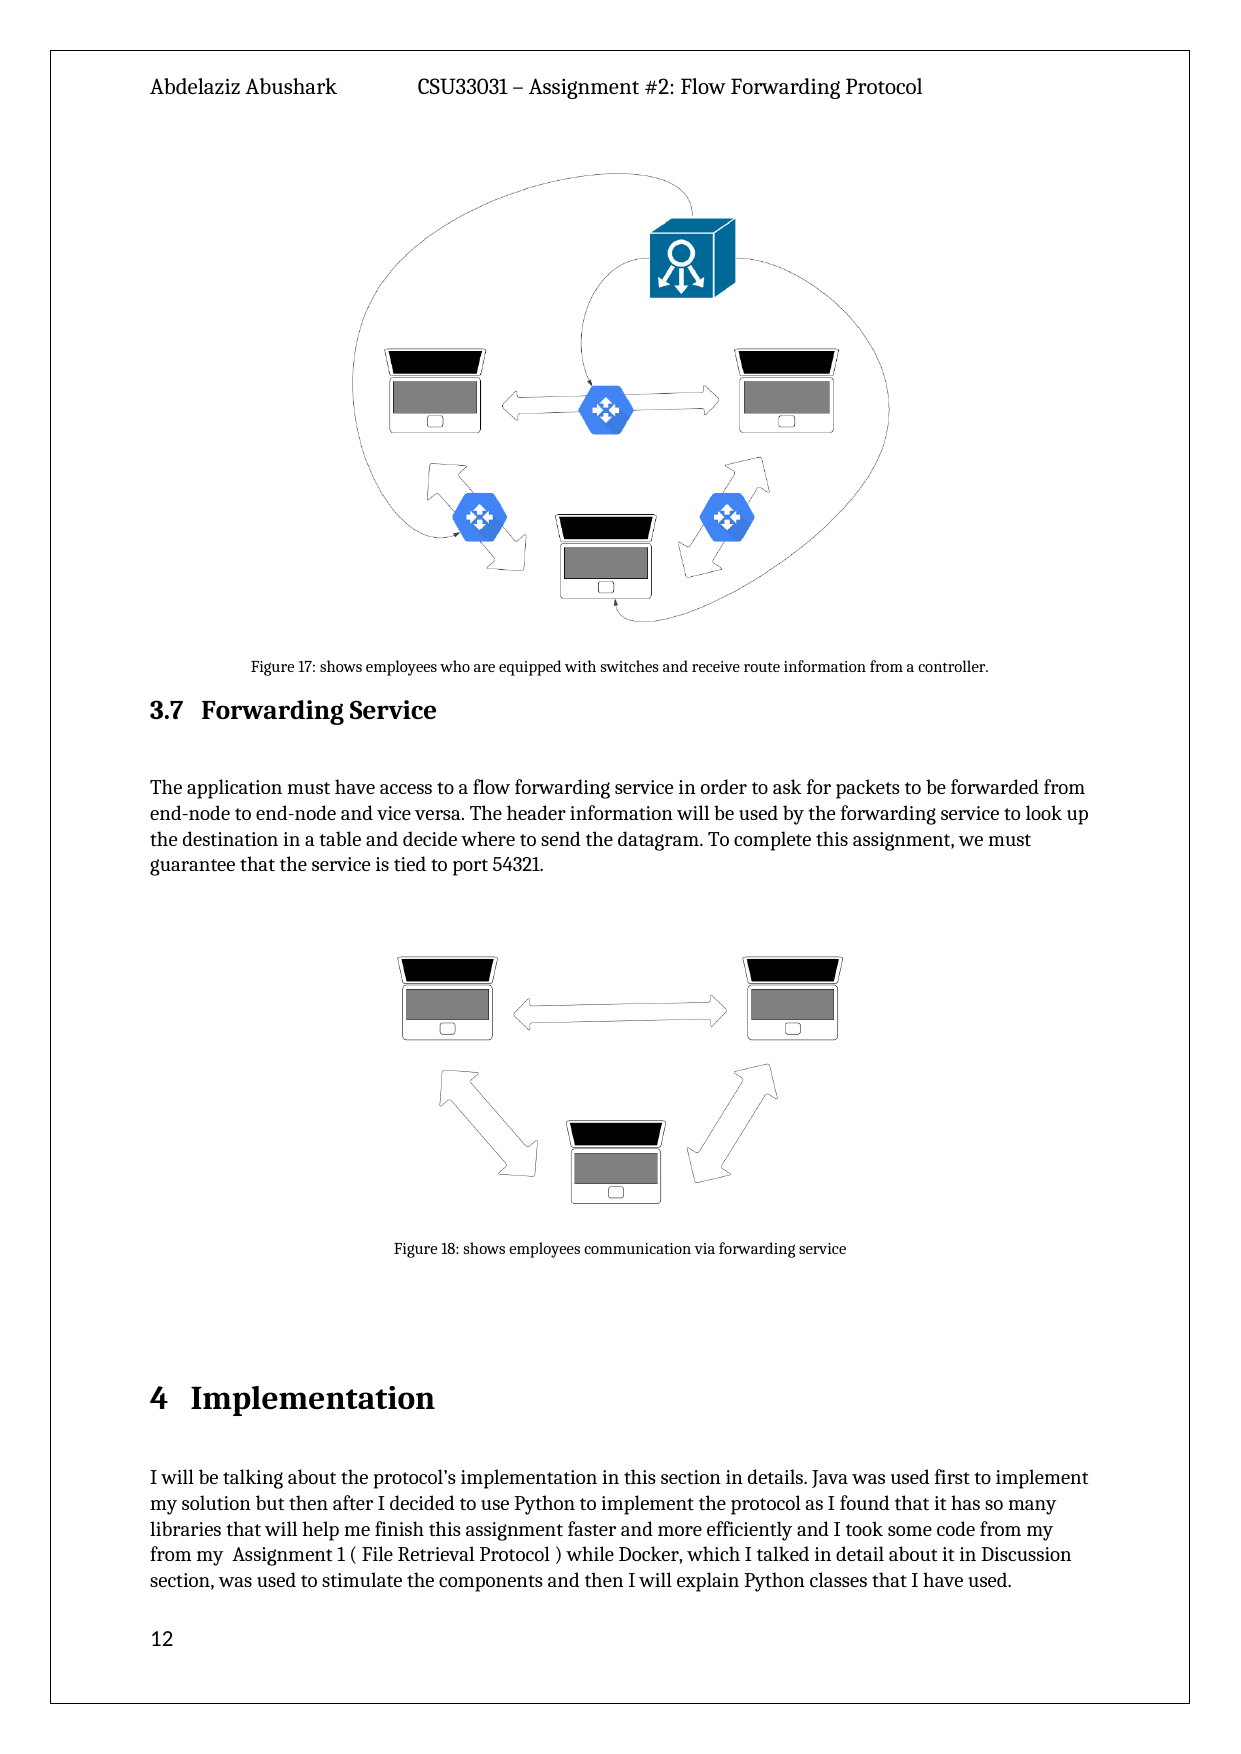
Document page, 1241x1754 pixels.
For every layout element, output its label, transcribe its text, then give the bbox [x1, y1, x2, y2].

subtitle 3.7 Forwarding Service [150, 695, 1090, 726]
text Figure 17: shows employees who are equipped with switches and receive route information from a controller. [150, 658, 1090, 677]
picture [380, 939, 860, 1221]
subtitle 4 Implementation [150, 1379, 1090, 1417]
picture [335, 156, 906, 639]
text I will be talking about the protocol’s implementation in this section in details. Java was used first to implement my solution but then after I decided to use Python to implement the protocol as I found that it has so many libraries that will help me finish this assignment faster and more efficiently and I took some code from my from my Assignment 1 ( File Retrieval Protocol ) while Docker, which I talked in detail about it in Discussion section, was used to stimulate the components and then I will explain Python classes that I have used. [150, 1466, 1090, 1593]
text Figure 18: shows employees communication via forwarding service [150, 1240, 1090, 1259]
text The application must have access to a flow forwarding service in order to ask for packets to be forwarded from end-node to end-node and vice versa. The header information will be used by the forwarding service to look up the destination in a table and decide where to send the datagram. To complete this assignment, we must guarantee that the service is tied to port 54321. [150, 776, 1090, 877]
